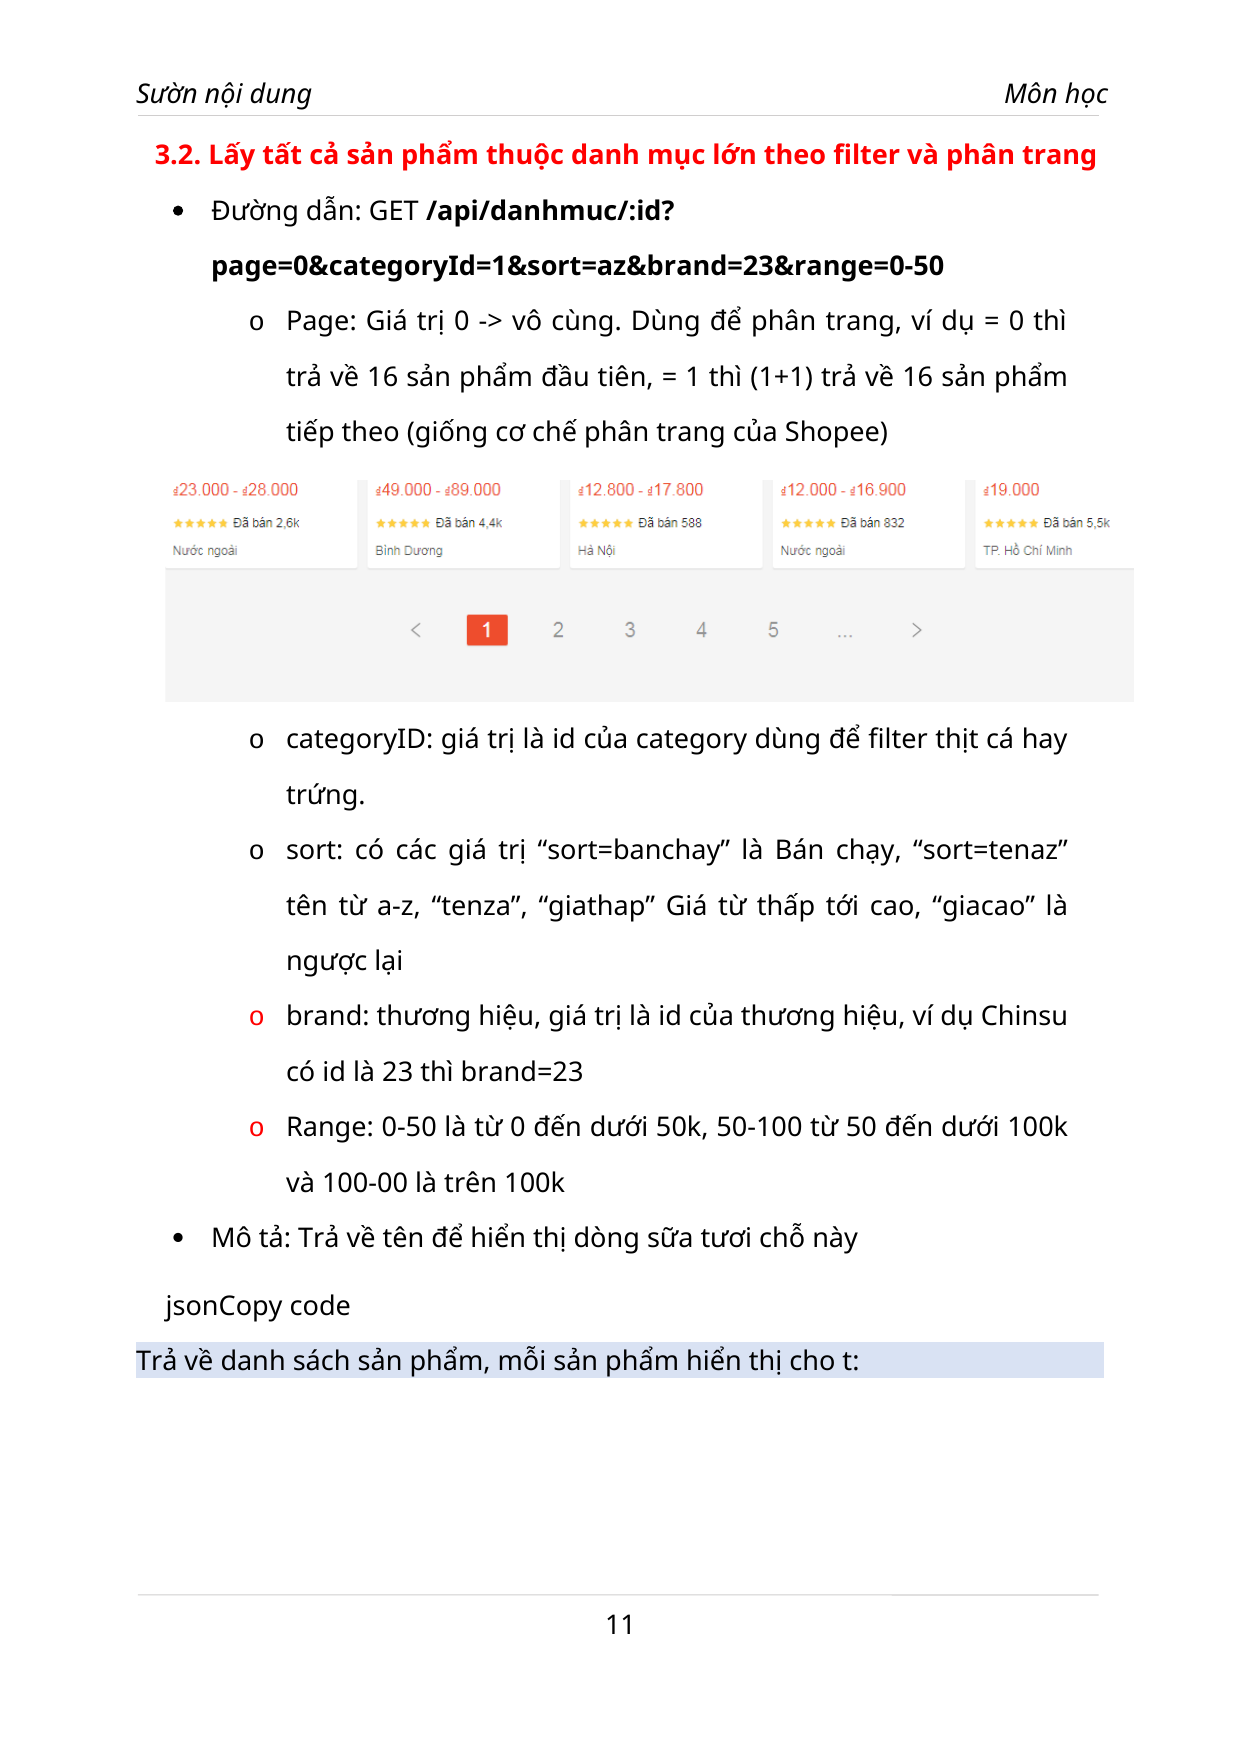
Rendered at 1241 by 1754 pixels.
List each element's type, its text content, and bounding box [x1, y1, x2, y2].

list Range: 0-50 là từ 0 đến dưới 50k, 50-100 từ 50 đến dưới 100k và 100-00 là trên 100k [248, 1108, 1069, 1200]
subtitle Lấy tất cả sản phẩm thuộc danh mục lớn theo filter và phân trang [125, 136, 1104, 173]
list categoryID: giá trị là id của category dùng để filter thịt cá hay trứng. [248, 720, 1069, 812]
list brand: thương hiệu, giá trị là id của thương hiệu, ví dụ Chinsu có id là 23 thì brand=23 [248, 997, 1069, 1089]
list Page: Giá trị 0 -> vô cùng. Dùng để phân trang, ví dụ = 0 thì trả về 16 sản phẩm đầu tiên, = 1 thì (1+1) trả về 16 sản phẩm tiếp theo (giống cơ chế phân trang của Shopee) [248, 302, 1069, 449]
list Đường dẫn: GET /api/danhmuc/:id?page=0&categoryId=1&sort=az&brand=23&range=0-50 [173, 191, 1104, 283]
list Mô tả: Trả về tên để hiển thị dòng sữa tươi chỗ này [173, 1218, 1104, 1255]
text Trả về danh sách sản phẩm, mỗi sản phẩm hiển thị cho t: [136, 1342, 1104, 1378]
list sort: có các giá trị “sort=banchay” là Bán chạy, “sort=tenaz” tên từ a-z, “tenza”, “giathap” Giá từ thấp tới cao, “giacao” là ngược lại [248, 831, 1069, 978]
picture [165, 480, 1134, 702]
text jsonCopy code [136, 1286, 1104, 1323]
